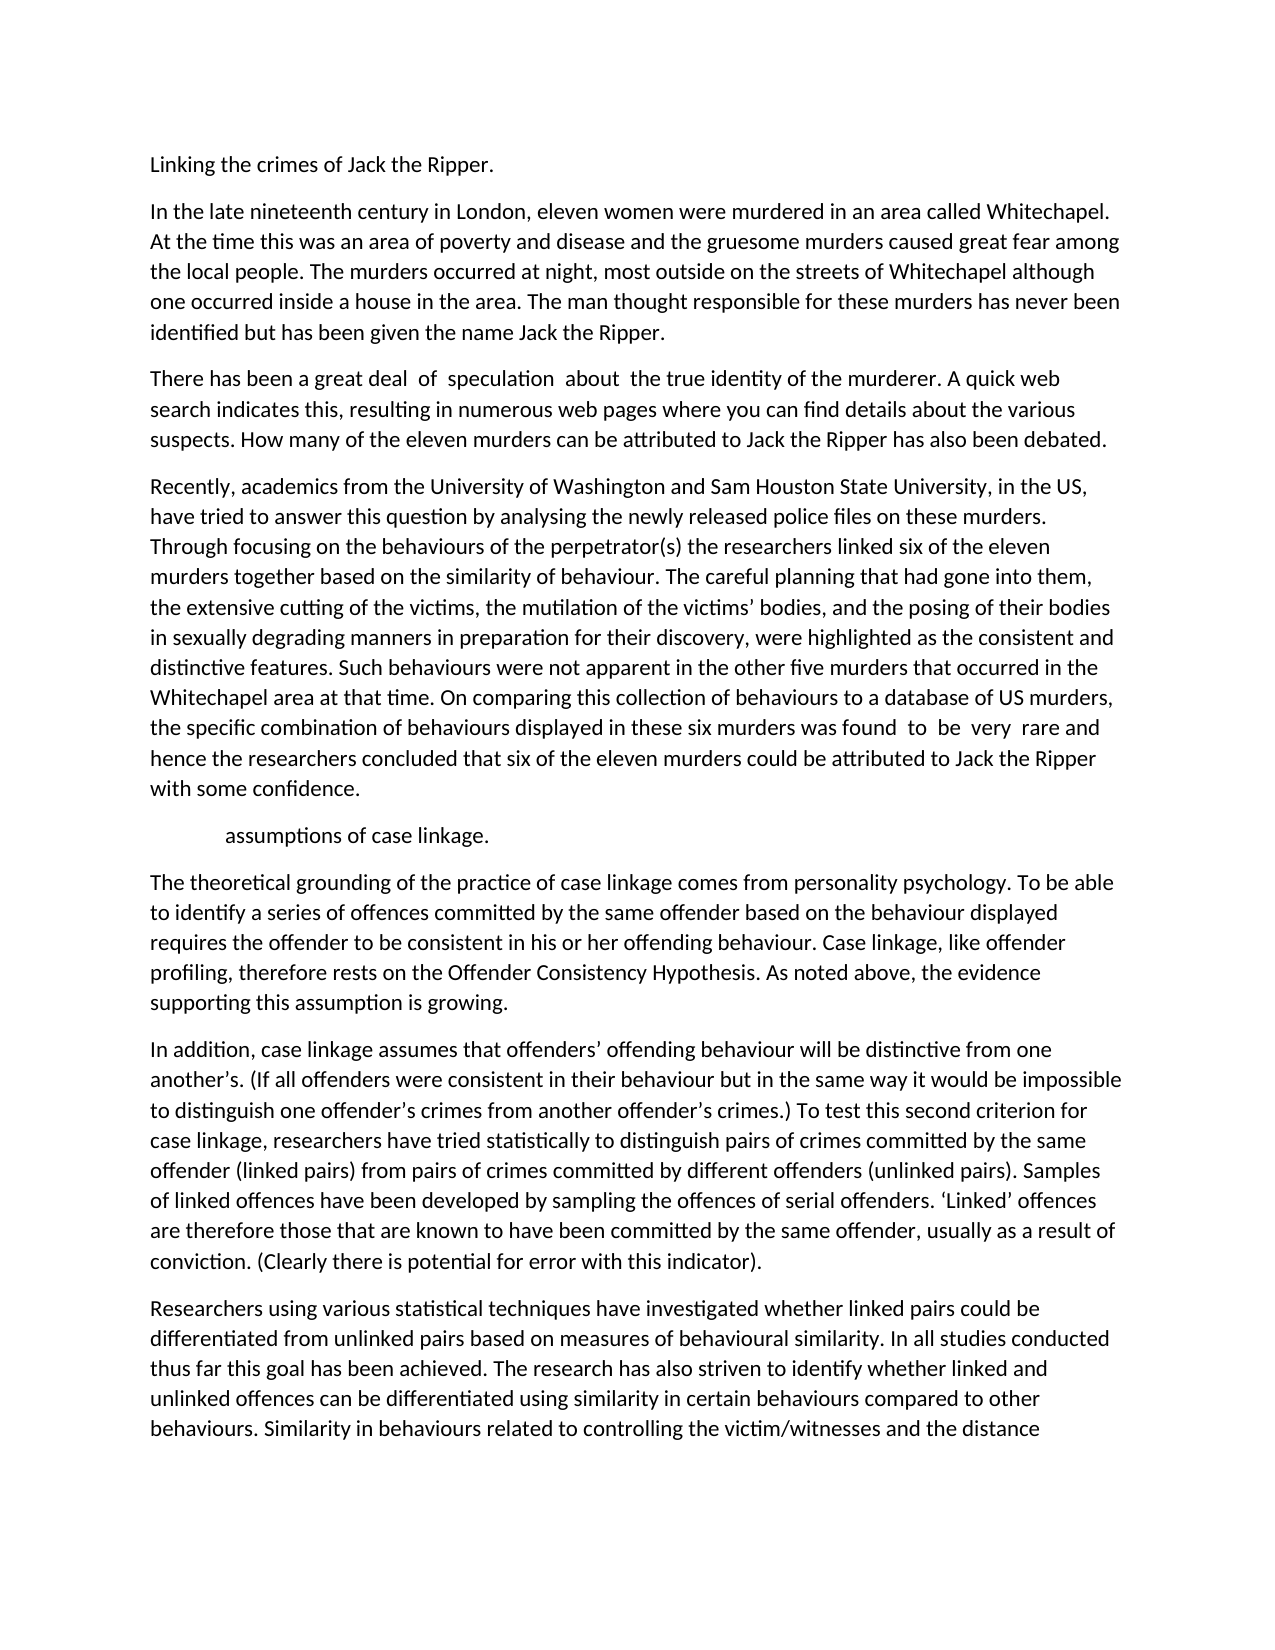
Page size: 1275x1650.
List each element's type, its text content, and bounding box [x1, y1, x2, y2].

text assumptions of case linkage. [150, 821, 1125, 849]
text Recently, academics from the University of Washington and Sam Houston State University, in the US, have tried to answer this question by analysing the newly released police files on these murders. Through focusing on the behaviours of the perpetrator(s) the researchers linked six of the eleven murders together based on the similarity of behaviour. The careful planning that had gone into them, the extensive cutting of the victims, the mutilation of the victims’ bodies, and the posing of their bodies in sexually degrading manners in preparation for their discovery, were highlighted as the consistent and distinctive features. Such behaviours were not apparent in the other five murders that occurred in the Whitechapel area at that time. On comparing this collection of behaviours to a database of US murders, the specific combination of behaviours displayed in these six murders was found to be very rare and hence the researchers concluded that six of the eleven murders could be attributed to Jack the Ripper with some confidence. [150, 472, 1125, 802]
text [150, 1294, 1125, 1443]
text Linking the crimes of Jack the Ripper. [150, 150, 1125, 178]
text In addition, case linkage assumes that offenders’ offending behaviour will be distinctive from one another’s. (If all offenders were consistent in their behaviour but in the same way it would be impossible to distinguish one offender’s crimes from another offender’s crimes.) To test this second criterion for case linkage, researchers have tried statistically to distinguish pairs of crimes committed by the same offender (linked pairs) from pairs of crimes committed by different offenders (unlinked pairs). Samples of linked offences have been developed by sampling the offences of serial offenders. ‘Linked’ offences are therefore those that are known to have been committed by the same offender, usually as a result of conviction. (Clearly there is potential for error with this indicator). [150, 1035, 1125, 1275]
text In the late nineteenth century in London, eleven women were murdered in an area called Whitechapel. At the time this was an area of poverty and disease and the gruesome murders caused great fear among the local people. The murders occurred at night, most outside on the streets of Whitechapel although one occurred inside a house in the area. The man thought responsible for these murders has never been identified but has been given the name Jack the Ripper. [150, 197, 1125, 346]
text There has been a great deal of speculation about the true identity of the murderer. A quick web search indicates this, resulting in numerous web pages where you can find details about the various suspects. How many of the eleven murders can be attributed to Jack the Ripper has also been debated. [150, 364, 1125, 453]
text The theoretical grounding of the practice of case linkage comes from personality psychology. To be able to identify a series of offences committed by the same offender based on the behaviour displayed requires the offender to be consistent in his or her offending behaviour. Case linkage, like offender profiling, therefore rests on the Offender Consistency Hypothesis. As noted above, the evidence supporting this assumption is growing. [150, 868, 1125, 1017]
